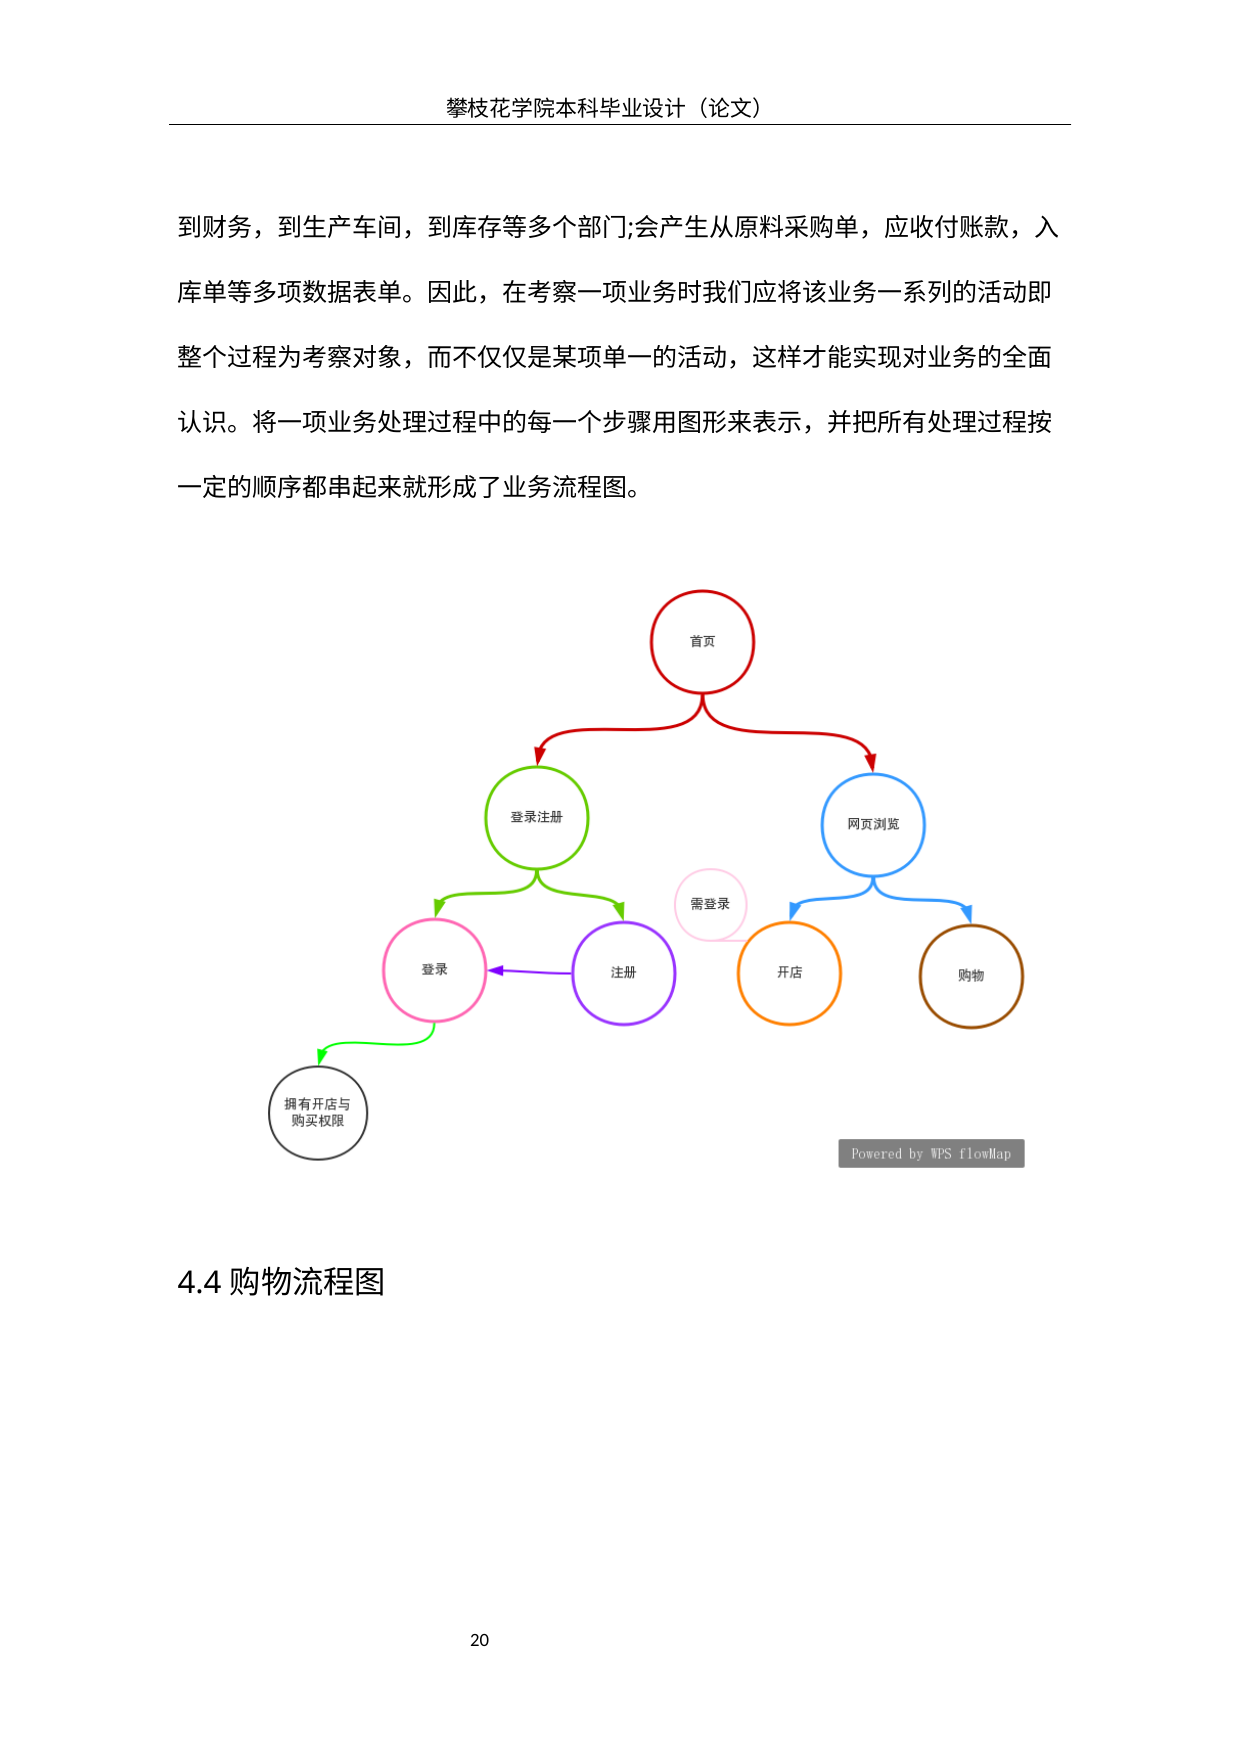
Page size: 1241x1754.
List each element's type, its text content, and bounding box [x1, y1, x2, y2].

picture [221, 542, 1086, 1223]
text 4.4 购物流程图 [177, 1247, 1063, 1312]
